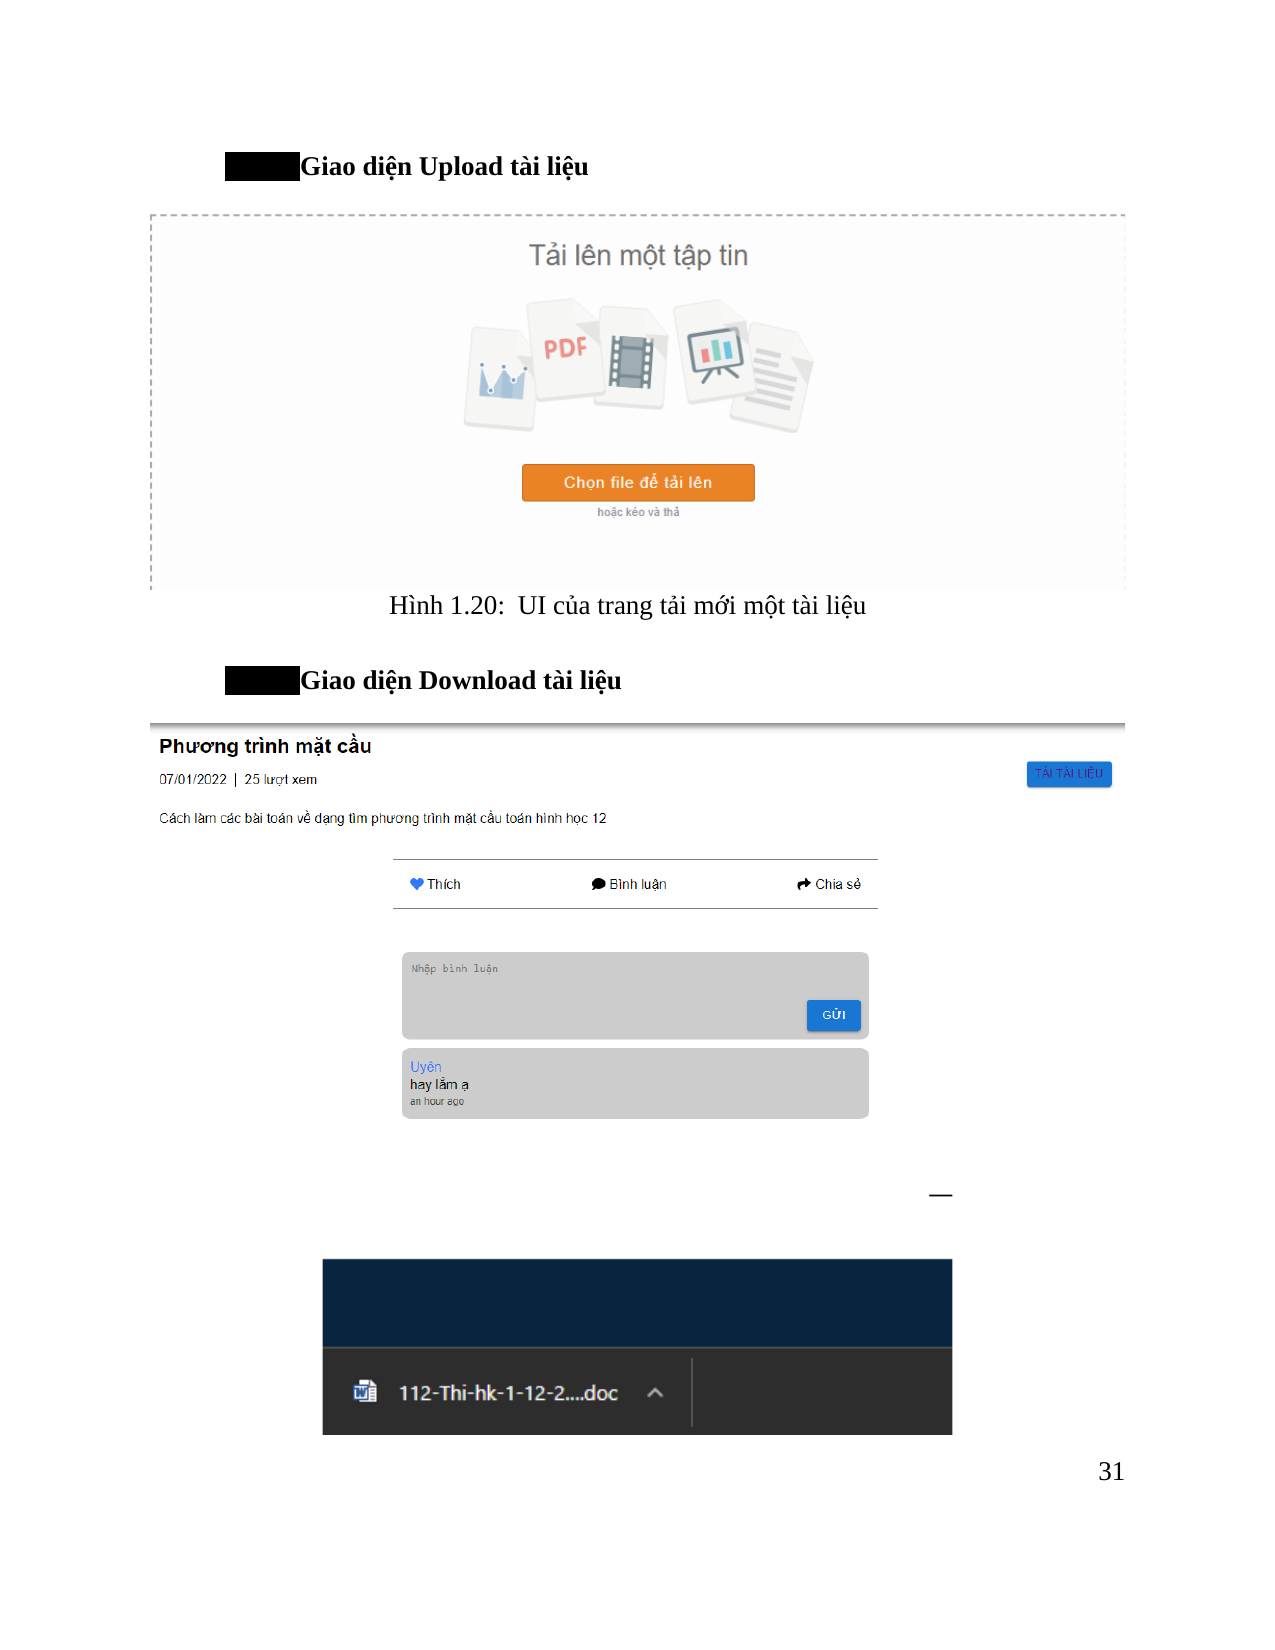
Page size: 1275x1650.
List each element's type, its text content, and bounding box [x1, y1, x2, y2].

picture [150, 723, 1125, 1435]
text Hình 1.20: UI của trang tải mới một tài liệu [171, 590, 1084, 620]
subtitle Giao diện Download tài liệu [225, 664, 1125, 695]
subtitle Giao diện Upload tài liệu [225, 150, 1125, 181]
